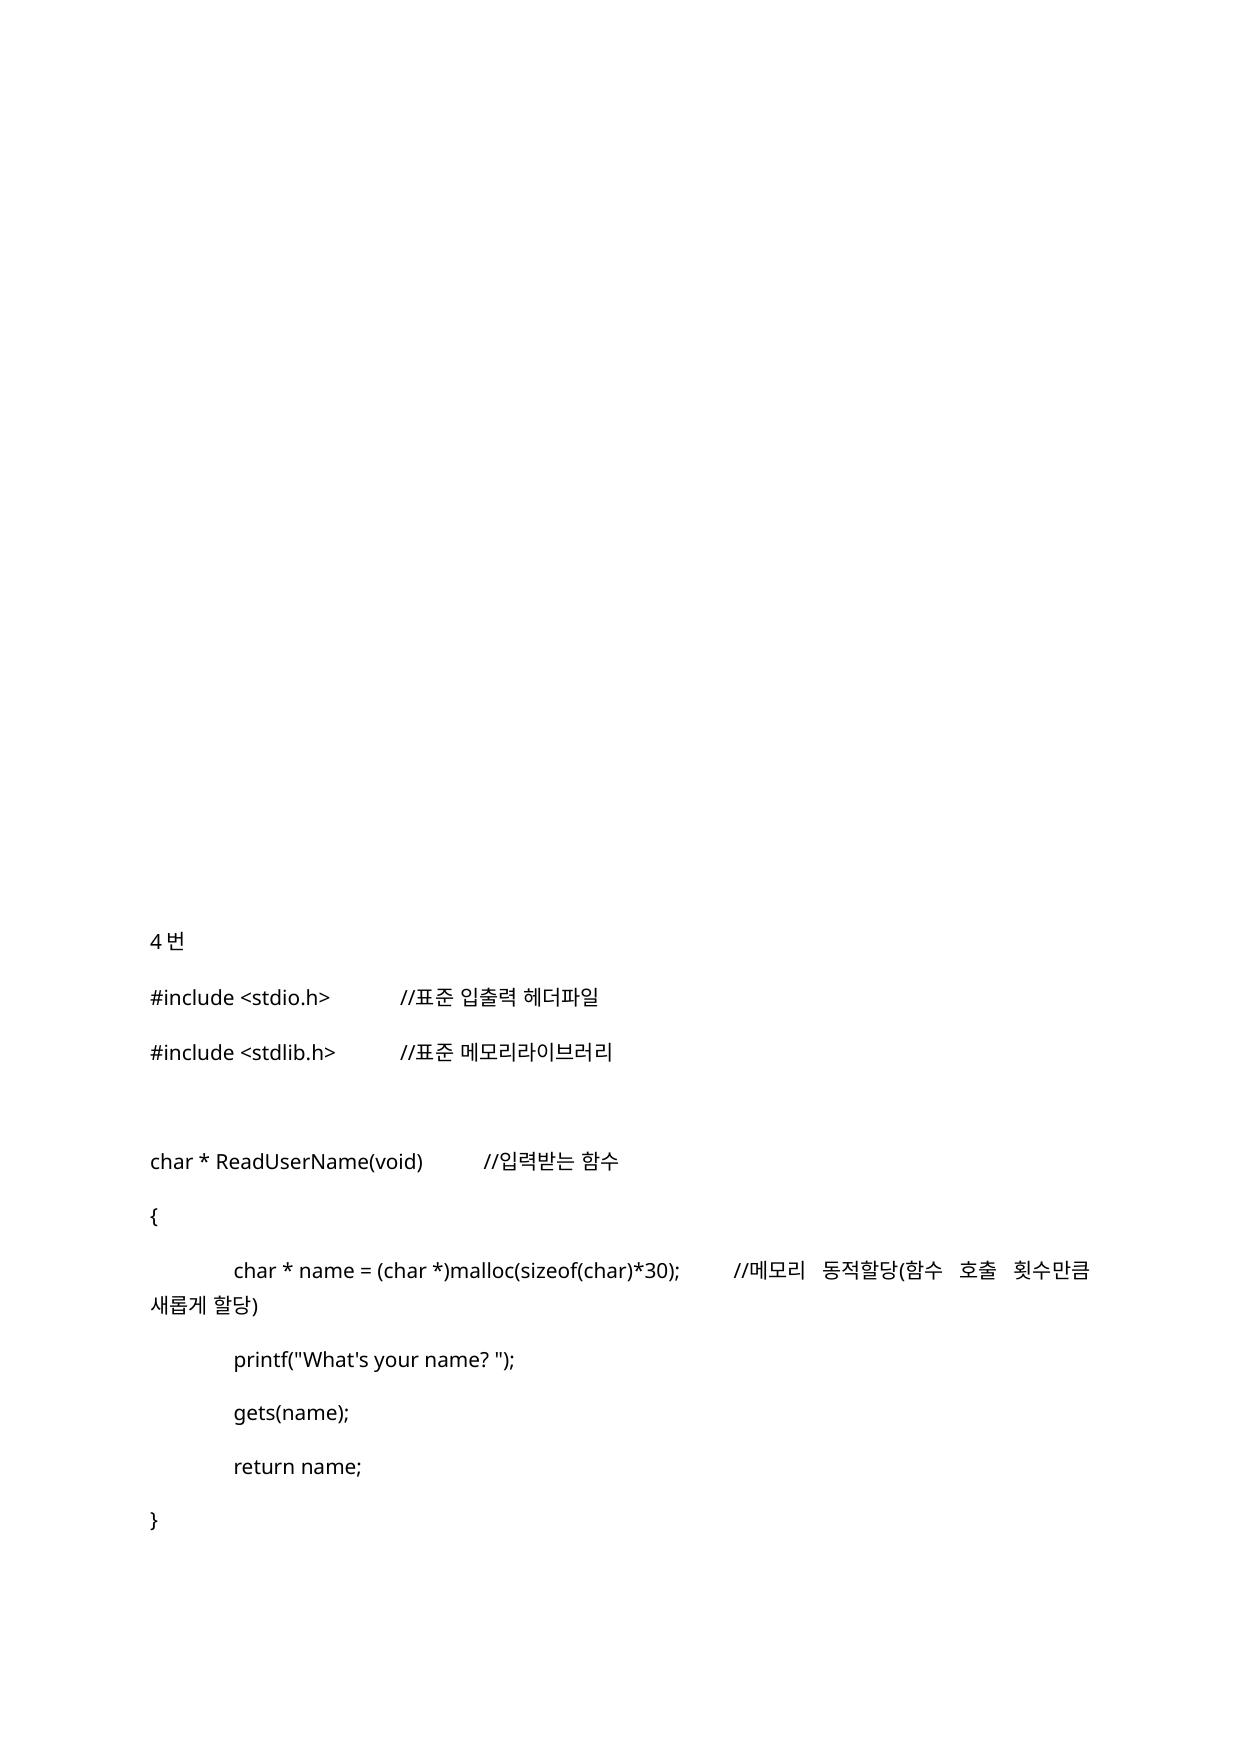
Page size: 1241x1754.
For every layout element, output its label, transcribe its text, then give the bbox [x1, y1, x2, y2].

text return name; [150, 1452, 1090, 1480]
text gets(name); [150, 1398, 1090, 1427]
text char * name = (char *)malloc(sizeof(char)*30); //메모리 동적할당(함수 호출 횟수만큼 새롭게 할당) [150, 1255, 1090, 1320]
text } [150, 1505, 1090, 1534]
text 4번 [150, 925, 1090, 956]
text #include <stdlib.h> //표준 메모리라이브러리 [150, 1037, 1090, 1067]
text printf("What's your name? "); [150, 1345, 1090, 1373]
text #include <stdio.h> //표준 입출력 헤더파일 [150, 981, 1090, 1011]
text char * ReadUserName(void) //입력받는 함수 [150, 1146, 1090, 1176]
text { [150, 1201, 1090, 1230]
